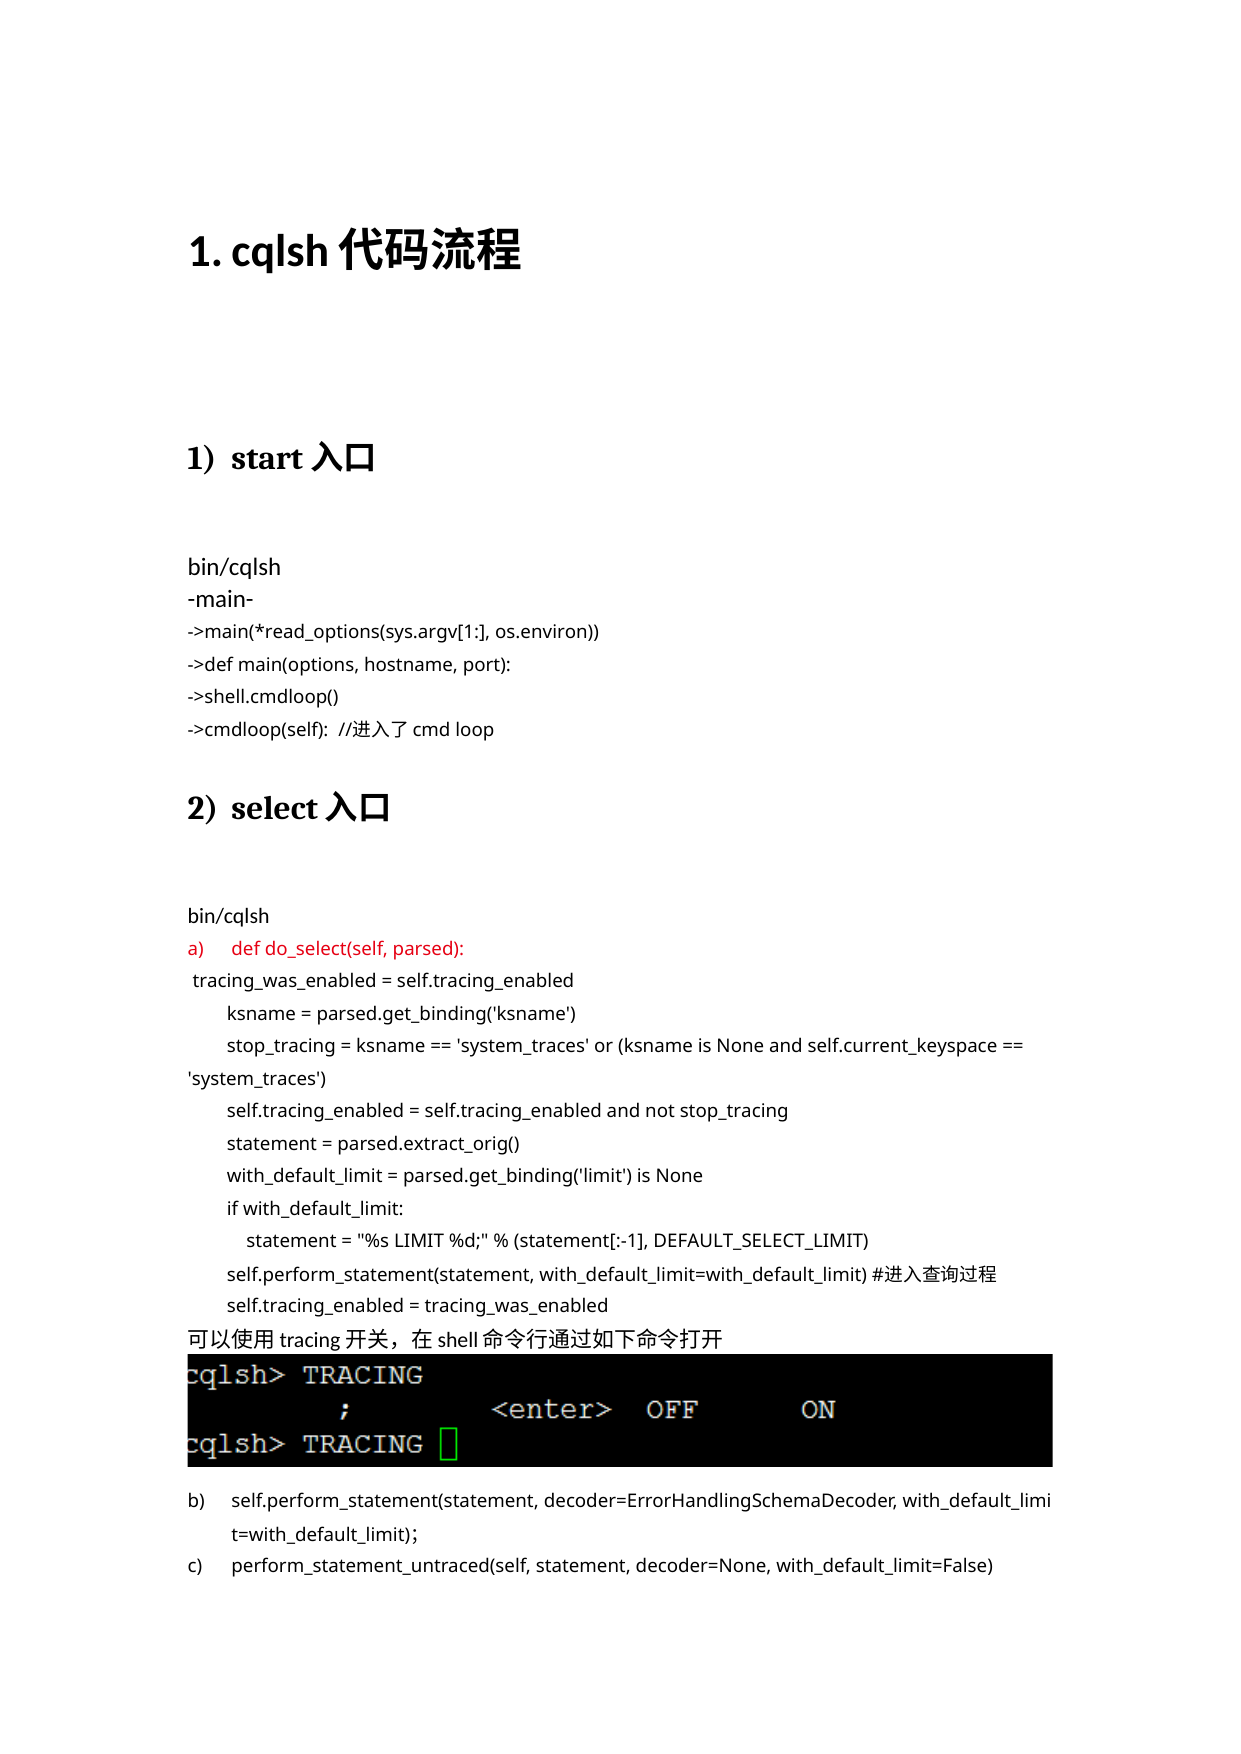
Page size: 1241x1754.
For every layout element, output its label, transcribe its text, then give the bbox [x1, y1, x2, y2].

list def do_select(self, parsed): [187, 932, 1053, 964]
text ->def main(options, hostname, port): [187, 647, 1053, 680]
text 可以使用tracing 开关，在shell命令行通过如下命令打开 [187, 1322, 1053, 1354]
text ->cmdloop(self): //进入了cmd loop [187, 712, 1053, 745]
list perform_statement_untraced(self, statement, decoder=None, with_default_limit=False) [187, 1549, 1053, 1582]
text with_default_limit = parsed.get_binding('limit') is None [187, 1159, 1053, 1192]
list self.perform_statement(statement, decoder=ErrorHandlingSchemaDecoder, with_default_limit=with_default_limit)； [187, 1484, 1053, 1549]
text ->main(*read_options(sys.argv[1:], os.environ)) [187, 615, 1053, 647]
text bin/cqlsh [187, 550, 1053, 582]
text ->shell.cmdloop() [187, 680, 1053, 712]
picture [187, 1354, 1053, 1467]
text bin/cqlsh [187, 899, 1053, 932]
text stop_tracing = ksname == 'system_traces' or (ksname is None and self.current_keyspace == 'system_traces') [187, 1029, 1053, 1094]
text tracing_was_enabled = self.tracing_enabled [187, 964, 1053, 997]
text ksname = parsed.get_binding('ksname') [187, 997, 1053, 1029]
text self.tracing_enabled = self.tracing_enabled and not stop_tracing [187, 1094, 1053, 1127]
subtitle cqlsh代码流程 [187, 197, 1053, 295]
text -main- [187, 582, 1053, 615]
text statement = "%s LIMIT %d;" % (statement[:-1], DEFAULT_SELECT_LIMIT) [187, 1224, 1053, 1257]
subtitle start入口 [187, 423, 1053, 488]
text self.perform_statement(statement, with_default_limit=with_default_limit) #进入查询过程 [187, 1257, 1053, 1289]
text statement = parsed.extract_orig() [187, 1127, 1053, 1159]
text if with_default_limit: [187, 1192, 1053, 1224]
subtitle select入口 [187, 772, 1053, 837]
text self.tracing_enabled = tracing_was_enabled [187, 1289, 1053, 1322]
